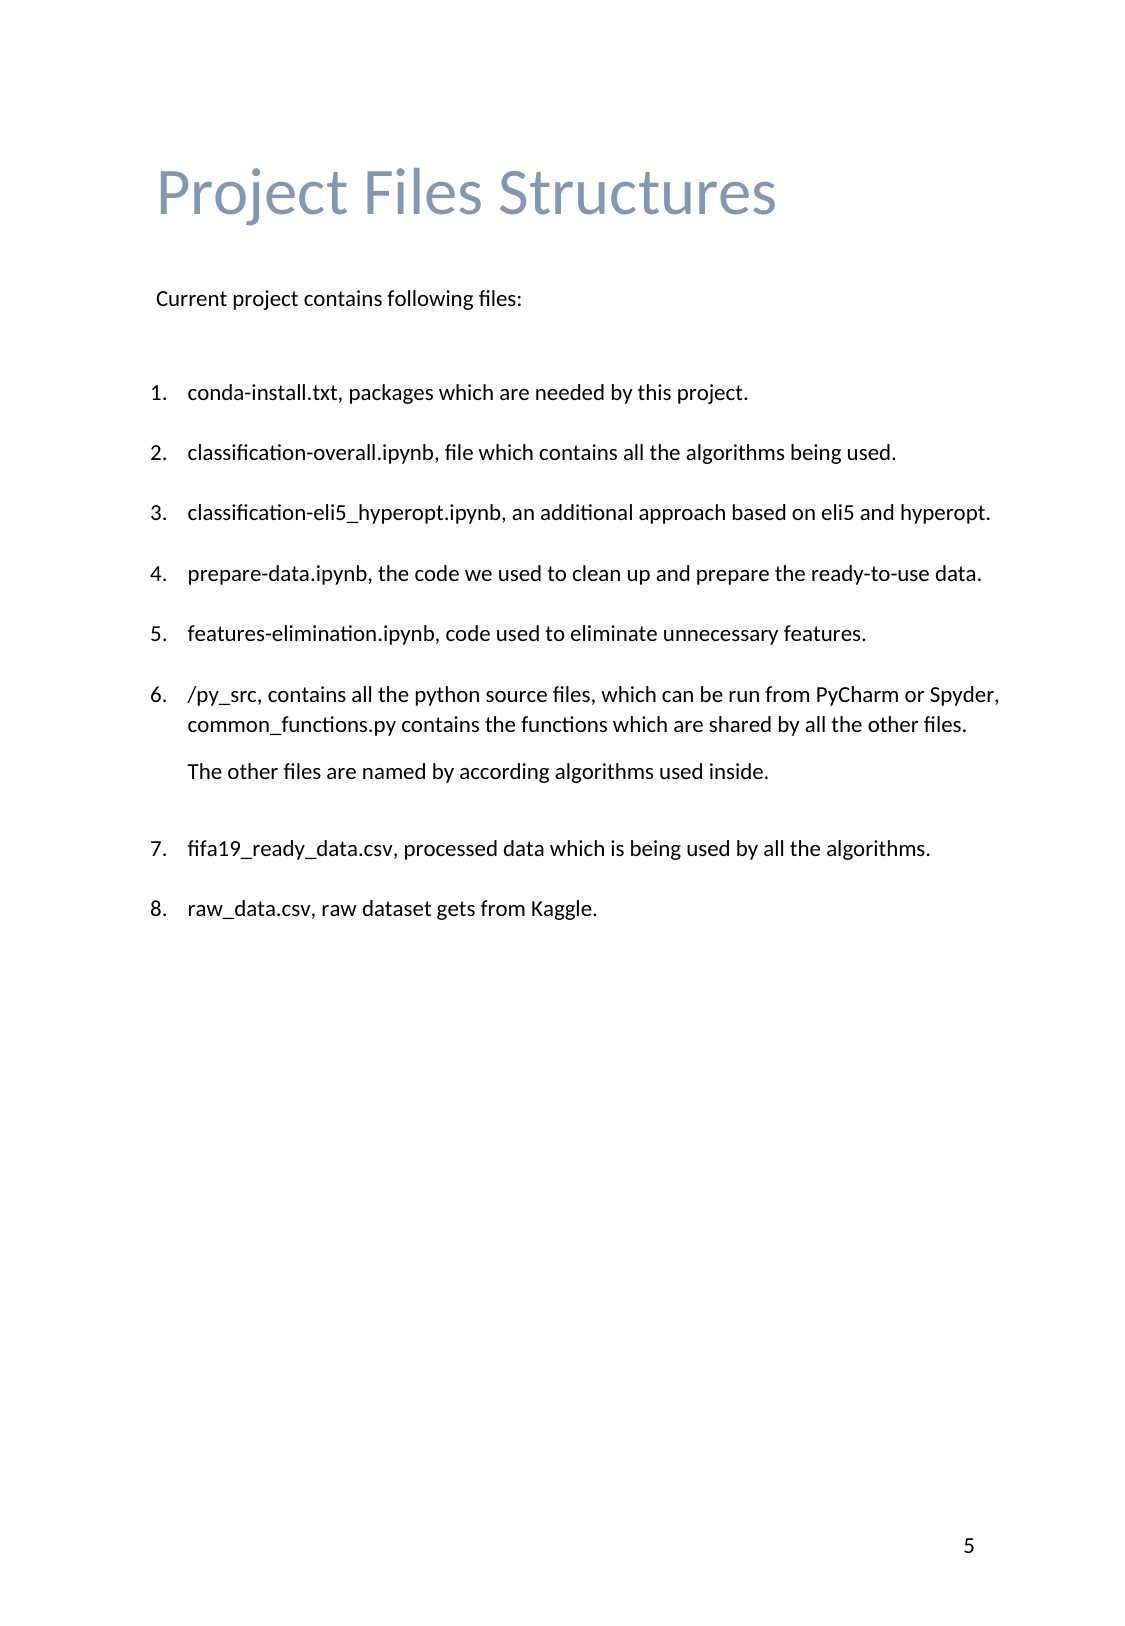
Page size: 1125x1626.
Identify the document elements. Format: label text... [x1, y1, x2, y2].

list raw_data.csv, raw dataset gets from Kaggle. [150, 894, 1012, 922]
list classification-overall.ipynb, file which contains all the algorithms being used. [150, 438, 1012, 466]
list fifa19_ready_data.csv, processed data which is being used by all the algorithms. [150, 834, 1012, 862]
list classification-eli5_hyperopt.ipynb, an additional approach based on eli5 and hyperopt. [150, 498, 1012, 526]
text Current project contains following files: [112, 284, 1012, 312]
list conda-install.txt, packages which are needed by this project. [150, 378, 1012, 406]
list features-elimination.ipynb, code used to eliminate unnecessary features. [150, 619, 1012, 647]
list prepare-data.ipynb, the code we used to clean up and prepare the ready-to-use data. [150, 559, 1012, 587]
subtitle Project Files Structures [156, 150, 1012, 231]
list /py_src, contains all the python source files, which can be run from PyCharm or Spyder, common_functions.py contains the functions which are shared by all the other files. [150, 680, 1012, 738]
text The other files are named by according algorithms used inside. [112, 757, 1012, 785]
